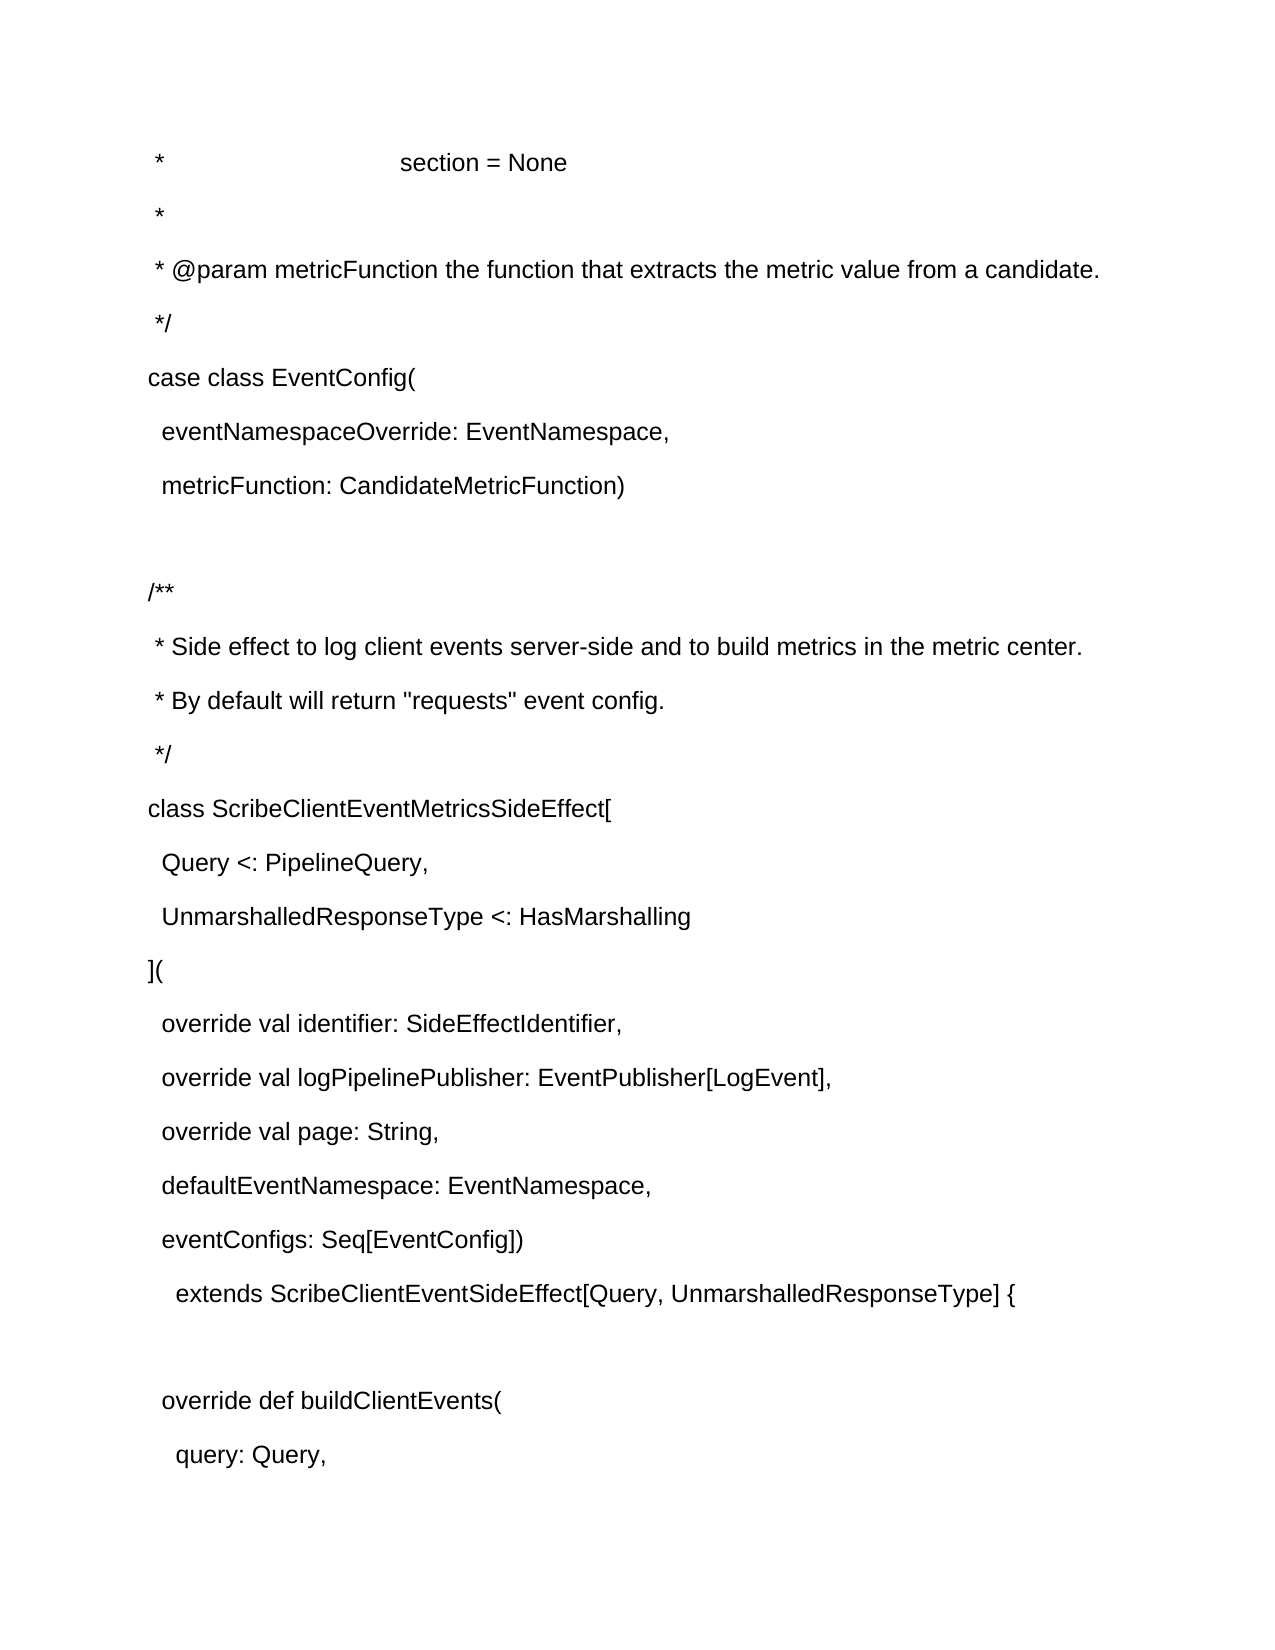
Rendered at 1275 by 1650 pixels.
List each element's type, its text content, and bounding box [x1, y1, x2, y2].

text override def buildClientEvents( [148, 1386, 1127, 1415]
text case class EventConfig( [148, 363, 1127, 392]
text Query <: PipelineQuery, [148, 848, 1127, 876]
text * [148, 201, 1127, 230]
text eventConfigs: Seq[EventConfig]) [148, 1225, 1127, 1253]
text * section = None [148, 148, 1127, 176]
text metricFunction: CandidateMetricFunction) [148, 471, 1127, 499]
text override val logPipelinePublisher: EventPublisher[LogEvent], [148, 1063, 1127, 1092]
text UnmarshalledResponseType <: HasMarshalling [148, 902, 1127, 930]
text extends ScribeClientEventSideEffect[Query, UnmarshalledResponseType] { [148, 1278, 1127, 1307]
text ]( [148, 955, 1127, 984]
text class ScribeClientEventMetricsSideEffect[ [148, 794, 1127, 823]
text query: Query, [148, 1440, 1127, 1469]
text defaultEventNamespace: EventNamespace, [148, 1171, 1127, 1199]
text */ [148, 740, 1127, 769]
text override val page: String, [148, 1117, 1127, 1146]
text * By default will return "requests" event config. [148, 686, 1127, 715]
text override val identifier: SideEffectIdentifier, [148, 1009, 1127, 1038]
text /** [148, 578, 1127, 607]
text eventNamespaceOverride: EventNamespace, [148, 417, 1127, 446]
text */ [148, 309, 1127, 338]
text * @param metricFunction the function that extracts the metric value from a candidate. [148, 255, 1127, 284]
text * Side effect to log client events server-side and to build metrics in the metric center. [148, 632, 1127, 661]
